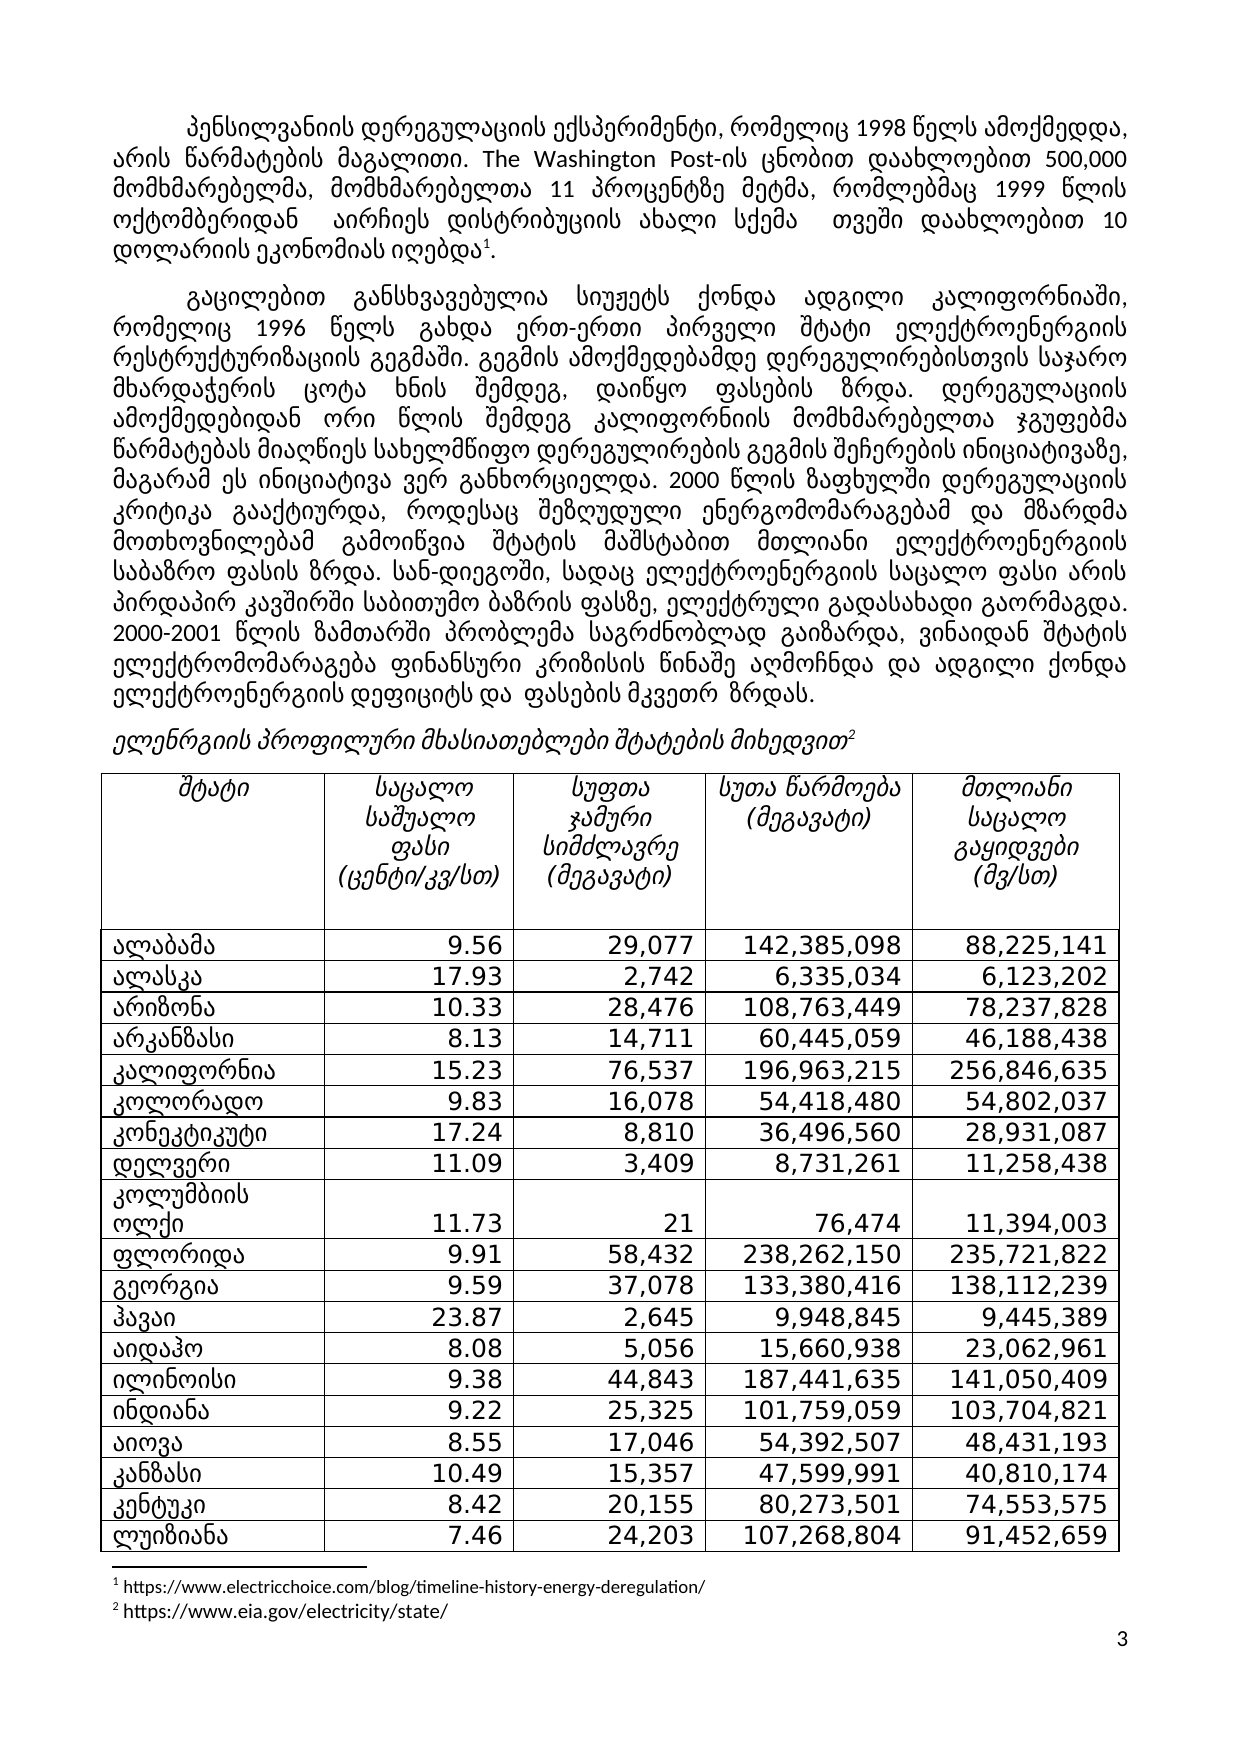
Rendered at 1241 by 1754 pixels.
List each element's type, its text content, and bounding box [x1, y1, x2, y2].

table_header სუფთა ჯამური სიმძლავრე (მეგავატი) [514, 774, 705, 929]
table_cell 11.09 [325, 1149, 513, 1179]
table_cell არიზონა [102, 993, 324, 1023]
table_cell არკანზასი [102, 1024, 324, 1054]
table_cell აიოვა [102, 1427, 324, 1457]
table_cell 23.87 [325, 1302, 513, 1332]
table_cell კოლორადო [102, 1086, 324, 1116]
table_cell 37,078 [514, 1271, 705, 1301]
table_cell 29,077 [514, 930, 705, 960]
table_header სუთა წარმოება (მეგავატი) [706, 774, 912, 929]
text გაცილებით განსხვავებულია სიუჟეტს ქონდა ადგილი კალიფორნიაში, რომელიც 1996 წელს გახდა ერთ-ერთი პირველი შტატი ელექტროენერგიის რესტრუქტურიზაციის გეგმაში. გეგმის ამოქმედებამდე დერეგულირებისთვის საჯარო მხარდაჭერის ცოტა ხნის შემდეგ, დაიწყო ფასების ზრდა. დერეგულაციის ამოქმედებიდან ორი წლის შემდეგ კალიფორნიის მომხმარებელთა ჯგუფებმა წარმატებას მიაღწიეს სახელმწიფო დერეგულირების გეგმის შეჩერების ინიციატივაზე, მაგარამ ეს ინიციატივა ვერ განხორციელდა. 2000 წლის ზაფხულში დერეგულაციის კრიტიკა გააქტიურდა, როდესაც შეზღუდული ენერგომომარაგებამ და მზარდმა მოთხოვნილებამ გამოიწვია შტატის მაშსტაბით მთლიანი ელექტროენერგიის საბაზრო ფასის ზრდა. სან-დიეგოში, სადაც ელექტროენერგიის საცალო ფასი არის პირდაპირ კავშირში საბითუმო ბაზრის ფასზე, ელექტრული გადასახადი გაორმაგდა. 2000-2001 წლის ზამთარში პრობლემა საგრძნობლად გაიზარდა, ვინაიდან შტატის ელექტრომომარაგება ფინანსური კრიზისის წინაშე აღმოჩნდა და ადგილი ქონდა ელექტროენერგიის დეფიციტს და ფასების მკვეთრ ზრდას. [112, 281, 1128, 709]
table_cell 10.49 [325, 1458, 513, 1488]
table_cell 8.55 [325, 1427, 513, 1457]
table_cell 74,553,575 [913, 1489, 1118, 1519]
table_cell 40,810,174 [913, 1458, 1118, 1488]
table_cell 44,843 [514, 1364, 705, 1394]
table_cell 76,474 [706, 1180, 912, 1238]
table_cell 80,273,501 [706, 1489, 912, 1519]
table_cell 8.42 [325, 1489, 513, 1519]
table_cell 8,731,261 [706, 1149, 912, 1179]
table_cell 196,963,215 [706, 1055, 912, 1085]
table_cell 9.56 [325, 930, 513, 960]
table_cell 8,810 [514, 1118, 705, 1148]
table_cell 17.24 [325, 1118, 513, 1148]
table_cell 141,050,409 [913, 1364, 1118, 1394]
text პენსილვანიის დერეგულაციის ექსპერიმენტი, რომელიც 1998 წელს ამოქმედდა, არის წარმატების მაგალითი. The Washington Post-ის ცნობით დაახლოებით 500,000 მომხმარებელმა, მომხმარებელთა 11 პროცენტზე მეტმა, რომლებმაც 1999 წლის ოქტომბერიდან აირჩიეს დისტრიბუციის ახალი სქემა თვეში დაახლოებით 10 დოლარიის ეკონომიას იღებდა. [112, 112, 1128, 265]
table_cell 9.22 [325, 1396, 513, 1426]
table_cell 107,268,804 [706, 1521, 912, 1551]
table_header საცალო საშუალო ფასი (ცენტი/კვ/სთ) [325, 774, 513, 929]
table_cell 28,931,087 [913, 1118, 1118, 1148]
table_cell 78,237,828 [913, 993, 1118, 1023]
table_cell 17.93 [325, 961, 513, 991]
table_cell 58,432 [514, 1239, 705, 1269]
table_cell 9.83 [325, 1086, 513, 1116]
table_cell 88,225,141 [913, 930, 1118, 960]
table_cell 54,802,037 [913, 1086, 1118, 1116]
table_cell 54,392,507 [706, 1427, 912, 1457]
table_cell 9.38 [325, 1364, 513, 1394]
table_cell 17,046 [514, 1427, 705, 1457]
table_cell 103,704,821 [913, 1396, 1118, 1426]
table_cell 238,262,150 [706, 1239, 912, 1269]
table_cell 7.46 [325, 1521, 513, 1551]
table_cell 6,335,034 [706, 961, 912, 991]
table_cell 6,123,202 [913, 961, 1118, 991]
table_cell 2,645 [514, 1302, 705, 1332]
table_cell 91,452,659 [913, 1521, 1118, 1551]
table_cell 25,325 [514, 1396, 705, 1426]
table_cell 2,742 [514, 961, 705, 991]
table_cell ილინოისი [102, 1364, 324, 1394]
table_header მთლიანი საცალო გაყიდვები (მვ/სთ) [913, 774, 1119, 929]
table_cell დელვერი [102, 1149, 324, 1179]
table_cell 138,112,239 [913, 1271, 1118, 1301]
table_cell 36,496,560 [706, 1118, 912, 1148]
table_cell 101,759,059 [706, 1396, 912, 1426]
table_cell კანზასი [102, 1458, 324, 1488]
table_cell 11.73 [325, 1180, 513, 1238]
table_cell 133,380,416 [706, 1271, 912, 1301]
table_cell 21 [514, 1180, 705, 1238]
table_cell 8.13 [325, 1024, 513, 1054]
table_cell 23,062,961 [913, 1333, 1118, 1363]
table_cell 108,763,449 [706, 993, 912, 1023]
table_cell 24,203 [514, 1521, 705, 1551]
table_cell ალაბამა [102, 930, 324, 960]
table_cell 47,599,991 [706, 1458, 912, 1488]
table_cell 11,258,438 [913, 1149, 1118, 1179]
table_cell 15,660,938 [706, 1333, 912, 1363]
table_cell ინდიანა [102, 1396, 324, 1426]
table_cell კონეკტიკუტი [102, 1118, 324, 1148]
table_cell კოლუმბიის ოლქი [102, 1180, 324, 1238]
table_cell კენტუკი [102, 1489, 324, 1519]
table_header შტატი [102, 774, 324, 929]
table_cell 9,445,389 [913, 1302, 1118, 1332]
table_cell 142,385,098 [706, 930, 912, 960]
table_cell 48,431,193 [913, 1427, 1118, 1457]
table_cell 5,056 [514, 1333, 705, 1363]
table_cell 9.59 [325, 1271, 513, 1301]
table_cell 46,188,438 [913, 1024, 1118, 1054]
table_cell ლუიზიანა [102, 1521, 324, 1551]
table_cell 28,476 [514, 993, 705, 1023]
table_cell 14,711 [514, 1024, 705, 1054]
table_cell კალიფორნია [102, 1055, 324, 1085]
table_cell 15.23 [325, 1055, 513, 1085]
table_cell 10.33 [325, 993, 513, 1023]
table_cell 15,357 [514, 1458, 705, 1488]
table_cell 235,721,822 [913, 1239, 1118, 1269]
table_cell 16,078 [514, 1086, 705, 1116]
table_cell 20,155 [514, 1489, 705, 1519]
table_cell 8.08 [325, 1333, 513, 1363]
table_cell 3,409 [514, 1149, 705, 1179]
table_cell 76,537 [514, 1055, 705, 1085]
table_cell გეორგია [102, 1271, 324, 1301]
table_cell ჰავაი [102, 1302, 324, 1332]
table_cell 187,441,635 [706, 1364, 912, 1394]
table_cell 60,445,059 [706, 1024, 912, 1054]
table_cell 54,418,480 [706, 1086, 912, 1116]
table_cell 9.91 [325, 1239, 513, 1269]
text ელენრგიის პროფილური მხასიათებლები შტატების მიხედვით [112, 725, 1128, 756]
table_cell აიდაჰო [102, 1333, 324, 1363]
table_cell 256,846,635 [913, 1055, 1118, 1085]
table_cell ალასკა [102, 961, 324, 991]
table_cell 11,394,003 [913, 1180, 1118, 1238]
table_cell ფლორიდა [102, 1239, 324, 1269]
table_cell 9,948,845 [706, 1302, 912, 1332]
